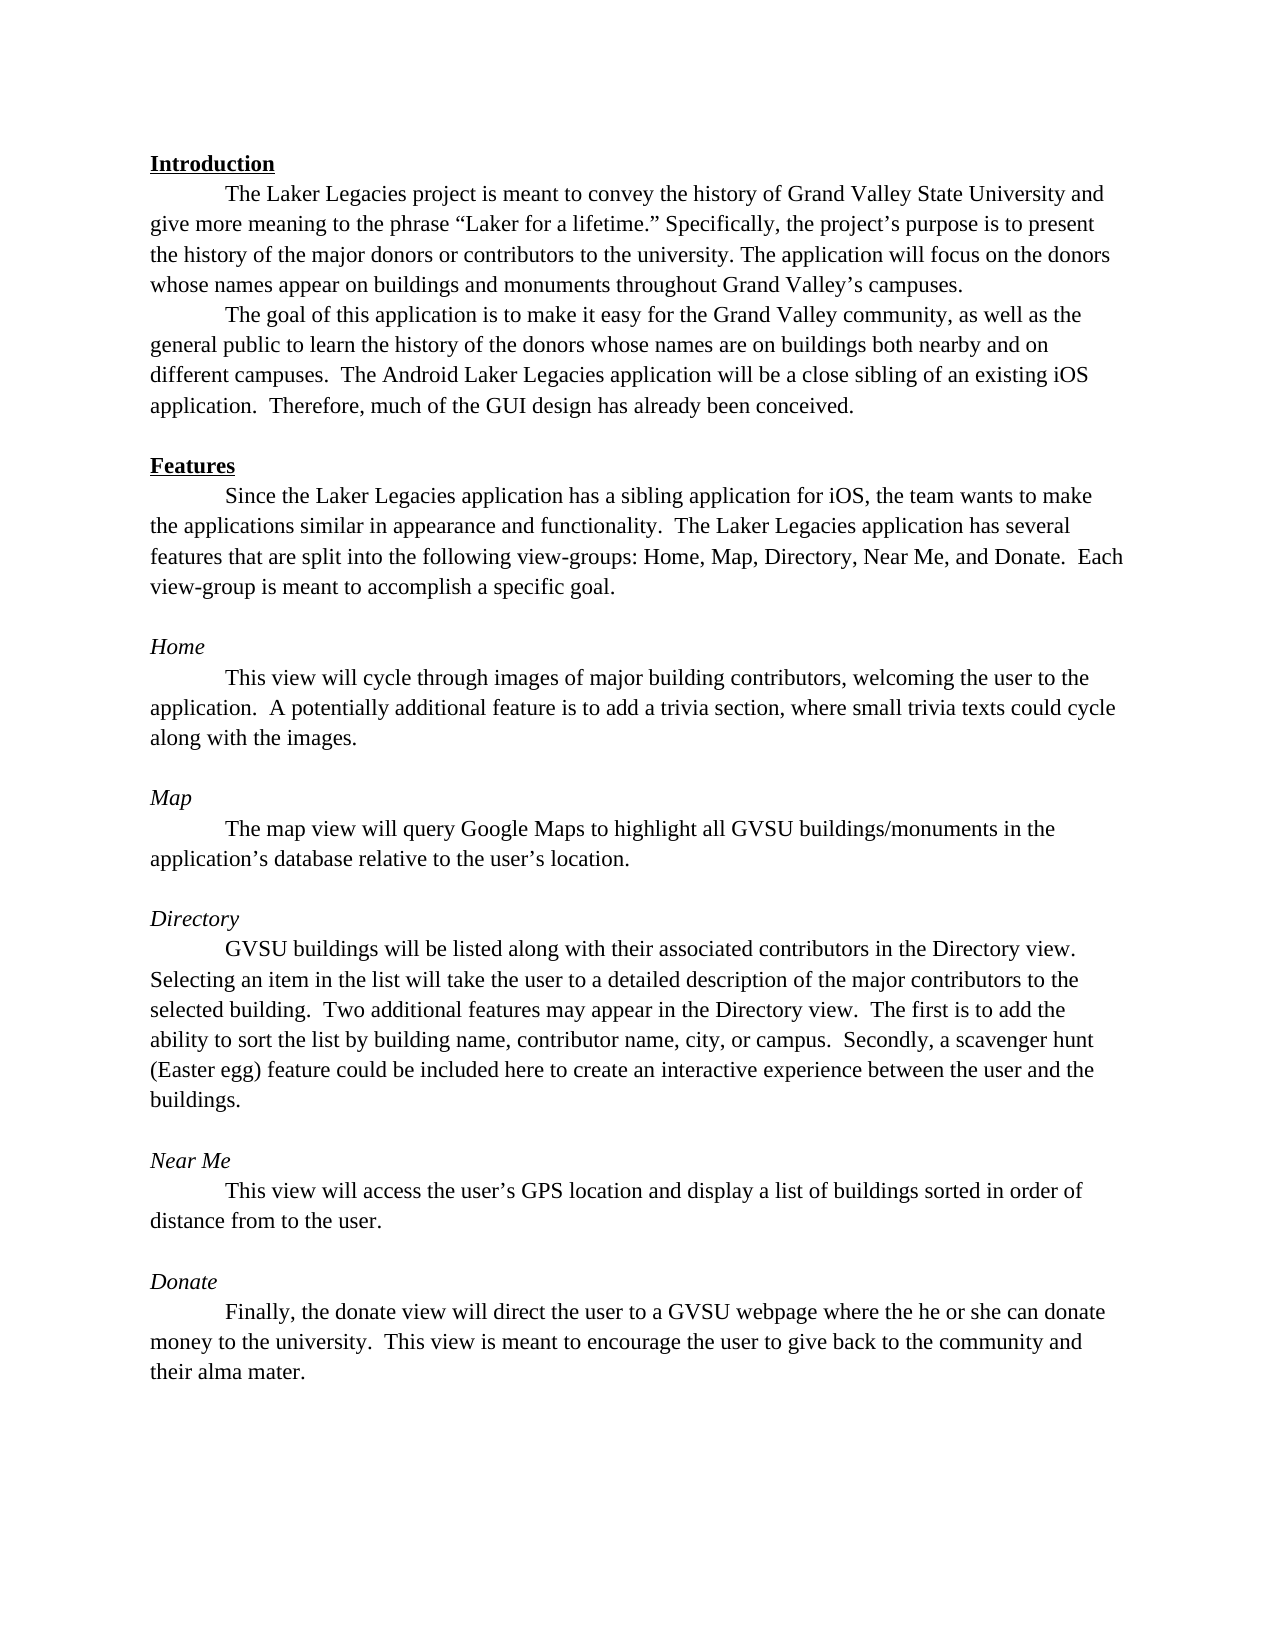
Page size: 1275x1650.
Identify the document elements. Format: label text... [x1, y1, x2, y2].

text Finally, the donate view will direct the user to a GVSU webpage where the he or she can donate money to the university. This view is meant to encourage the user to give back to the community and their alma mater. [150, 1298, 1125, 1385]
text GVSU buildings will be listed along with their associated contributors in the Directory view. Selecting an item in the list will take the user to a detailed description of the major contributors to the selected building. Two additional features may appear in the Directory view. The first is to add the ability to sort the list by building name, contributor name, city, or campus. Secondly, a scavenger hunt (Easter egg) feature could be included here to create an interactive experience between the user and the buildings. [150, 935, 1125, 1113]
text Features [150, 452, 1125, 478]
text Directory [150, 905, 1125, 932]
text This view will access the user’s GPS location and display a list of buildings sorted in order of distance from to the user. [150, 1177, 1125, 1234]
text The goal of this application is to make it easy for the Grand Valley community, as well as the general public to learn the history of the donors whose names are on buildings both nearby and on different campuses. The Android Laker Legacies application will be a close sibling of an existing iOS application. Therefore, much of the GUI design has already been conceived. [150, 301, 1125, 418]
text The map view will query Google Maps to highlight all GVSU buildings/monuments in the application’s database relative to the user’s location. [150, 814, 1125, 871]
text Since the Laker Legacies application has a sibling application for iOS, the team wants to make the applications similar in appearance and functionality. The Laker Legacies application has several features that are split into the following view-groups: Home, Map, Directory, Near Me, and Donate. Each view-group is meant to accomplish a specific goal. [150, 482, 1125, 599]
text Map [150, 784, 1125, 811]
text Home [150, 633, 1125, 660]
text The Laker Legacies project is meant to convey the history of Grand Valley State University and give more meaning to the phrase “Laker for a lifetime.” Specifically, the project’s purpose is to present the history of the major donors or contributors to the university. The application will focus on the donors whose names appear on buildings and monuments throughout Grand Valley’s campuses. [150, 180, 1125, 297]
text Introduction [150, 150, 1125, 176]
text Near Me [150, 1147, 1125, 1173]
text Donate [150, 1268, 1125, 1294]
text This view will cycle through images of major building contributors, welcoming the user to the application. A potentially additional feature is to add a trivia section, where small trivia texts could cycle along with the images. [150, 663, 1125, 750]
